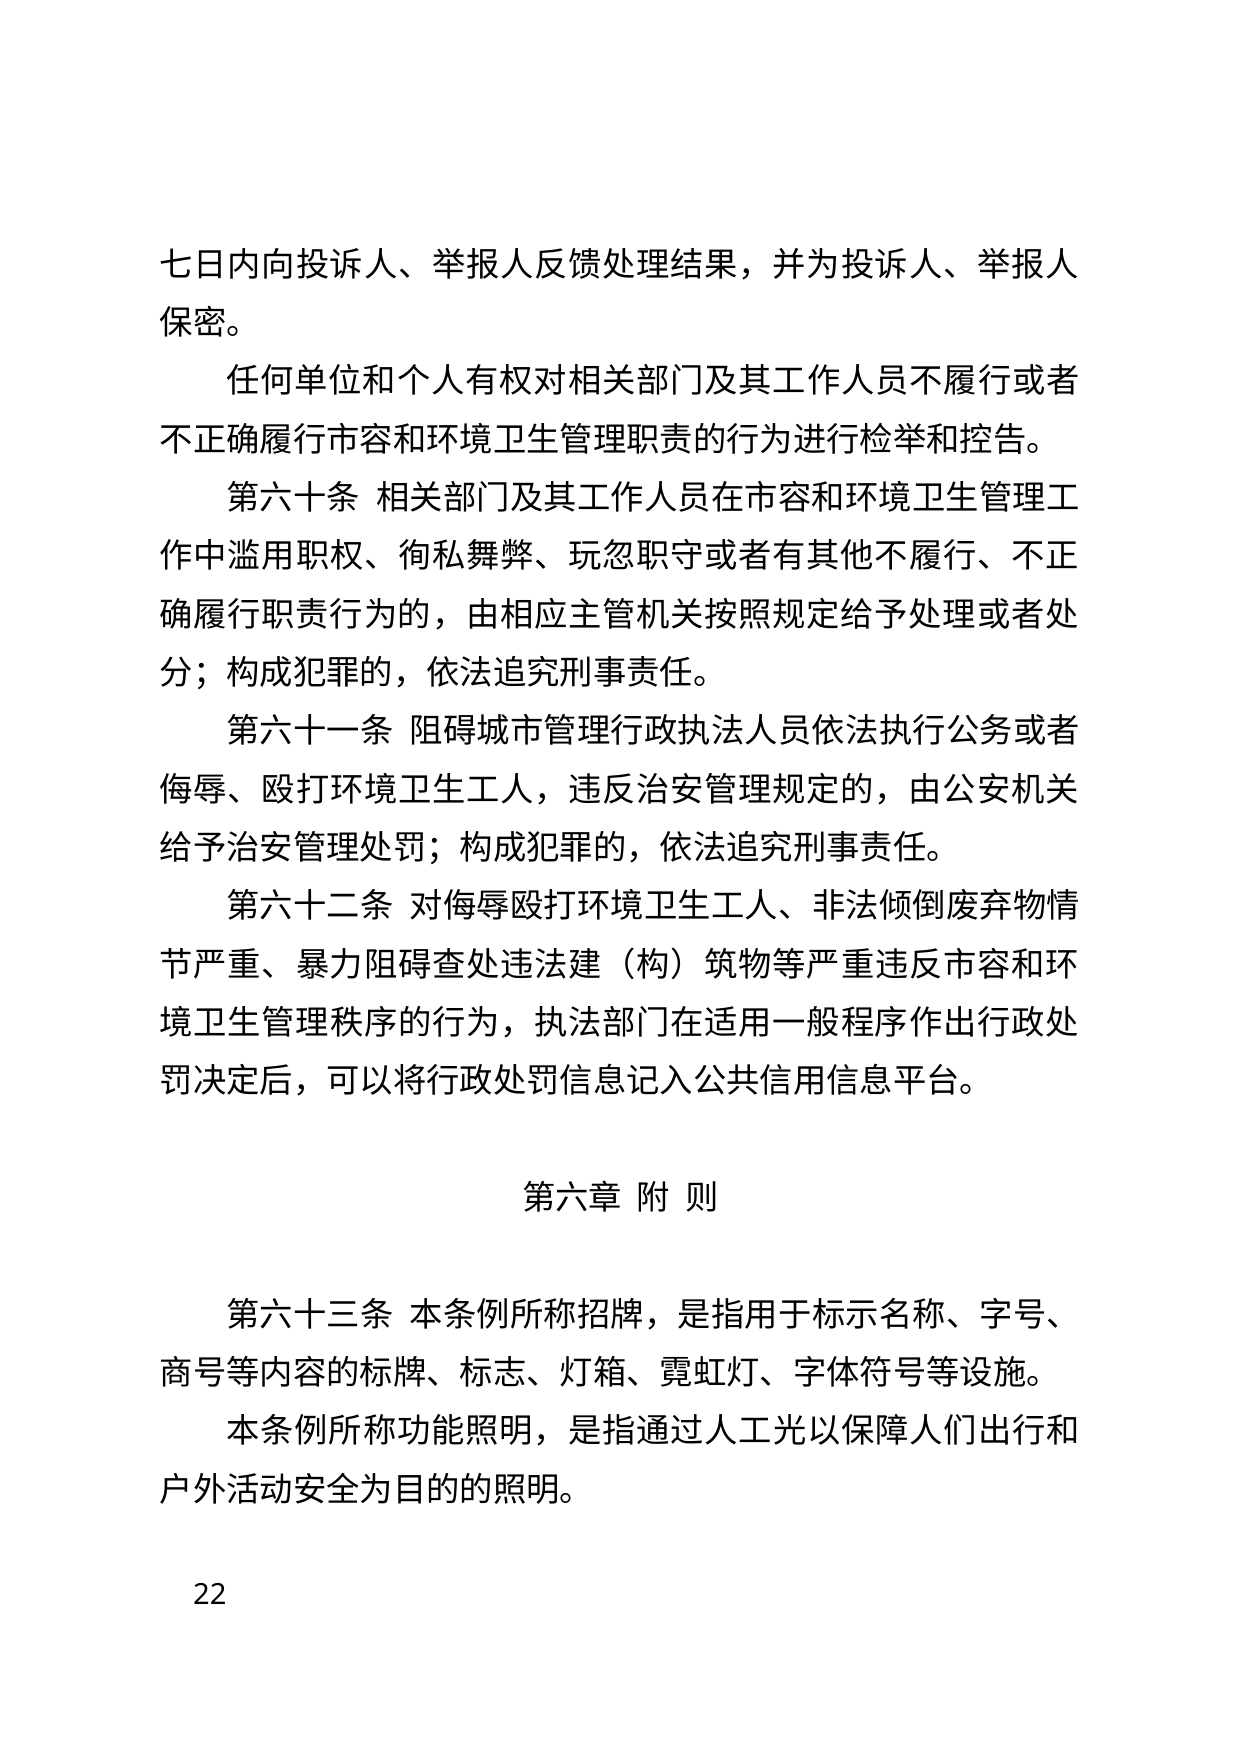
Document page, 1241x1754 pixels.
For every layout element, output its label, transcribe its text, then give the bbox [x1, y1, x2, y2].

text 本条例所称功能照明，是指通过人工光以保障人们出行和户外活动安全为目的的照明。 [159, 1396, 1081, 1513]
text 第六十三条 本条例所称招牌，是指用于标示名称、字号、商号等内容的标牌、标志、灯箱、霓虹灯、字体符号等设施。 [159, 1279, 1081, 1396]
text 第六章 附 则 [159, 1163, 1081, 1221]
text 任何单位和个人有权对相关部门及其工作人员不履行或者不正确履行市容和环境卫生管理职责的行为进行检举和控告。 [159, 346, 1081, 463]
text 第六十条 相关部门及其工作人员在市容和环境卫生管理工作中滥用职权、徇私舞弊、玩忽职守或者有其他不履行、不正确履行职责行为的，由相应主管机关按照规定给予处理或者处分；构成犯罪的，依法追究刑事责任。 [159, 463, 1081, 696]
text 第六十二条 对侮辱殴打环境卫生工人、非法倾倒废弃物情节严重、暴力阻碍查处违法建（构）筑物等严重违反市容和环境卫生管理秩序的行为，执法部门在适用一般程序作出行政处罚决定后，可以将行政处罚信息记入公共信用信息平台。 [159, 871, 1081, 1104]
text 第六十一条 阻碍城市管理行政执法人员依法执行公务或者侮辱、殴打环境卫生工人，违反治安管理规定的，由公安机关给予治安管理处罚；构成犯罪的，依法追究刑事责任。 [159, 696, 1081, 871]
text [159, 229, 1081, 346]
